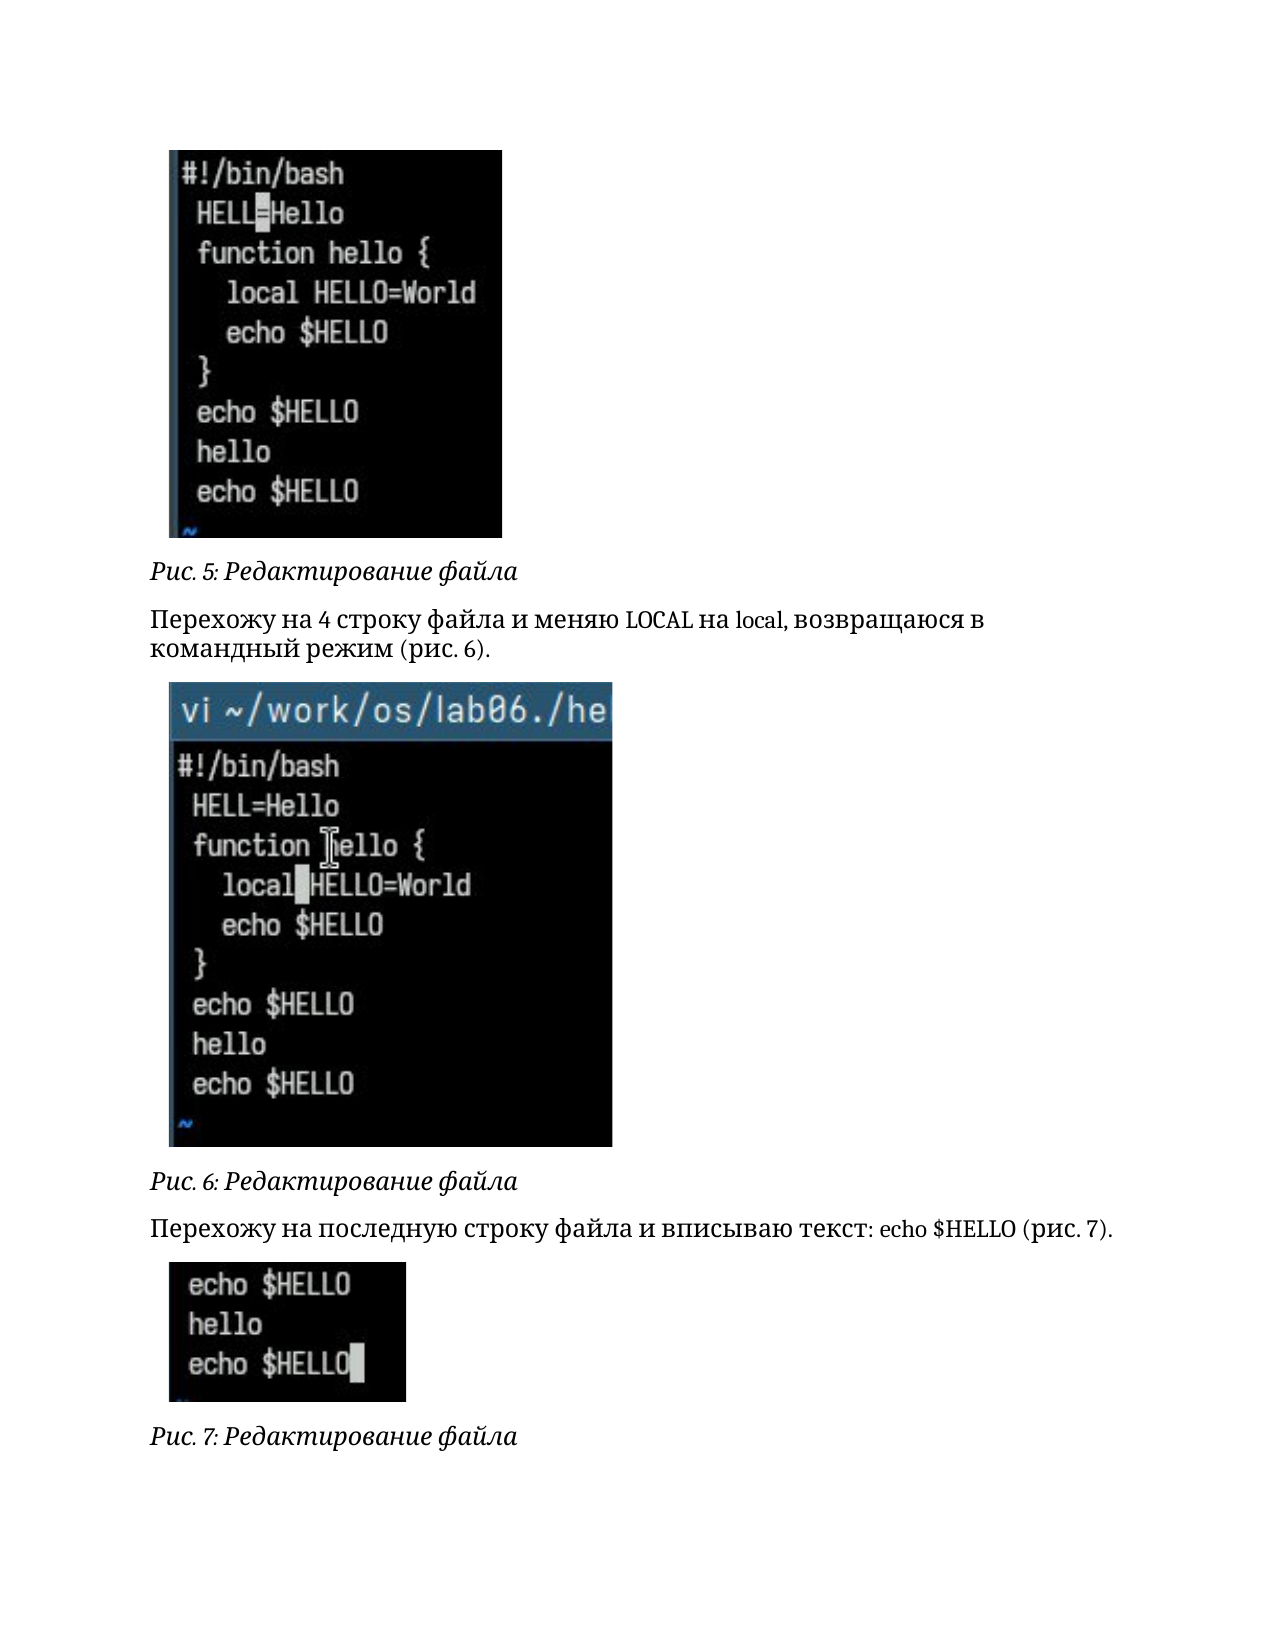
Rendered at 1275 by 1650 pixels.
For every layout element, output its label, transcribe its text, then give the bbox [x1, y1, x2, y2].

text Перехожу на 4 строку файла и меняю LOCAL на local, возвращаюся в командный режим (рис. 6). [150, 606, 1125, 663]
picture [168, 150, 503, 538]
picture [168, 682, 613, 1147]
text Перехожу на последную строку файла и вписываю текст: echo $HELLO (рис. 7). [150, 1215, 1125, 1244]
text Рис. 6: Редактирование файла [150, 1167, 1125, 1196]
picture [168, 1262, 407, 1402]
text Рис. 7: Редактирование файла [150, 1423, 1125, 1452]
text Рис. 5: Редактирование файла [150, 558, 1125, 587]
